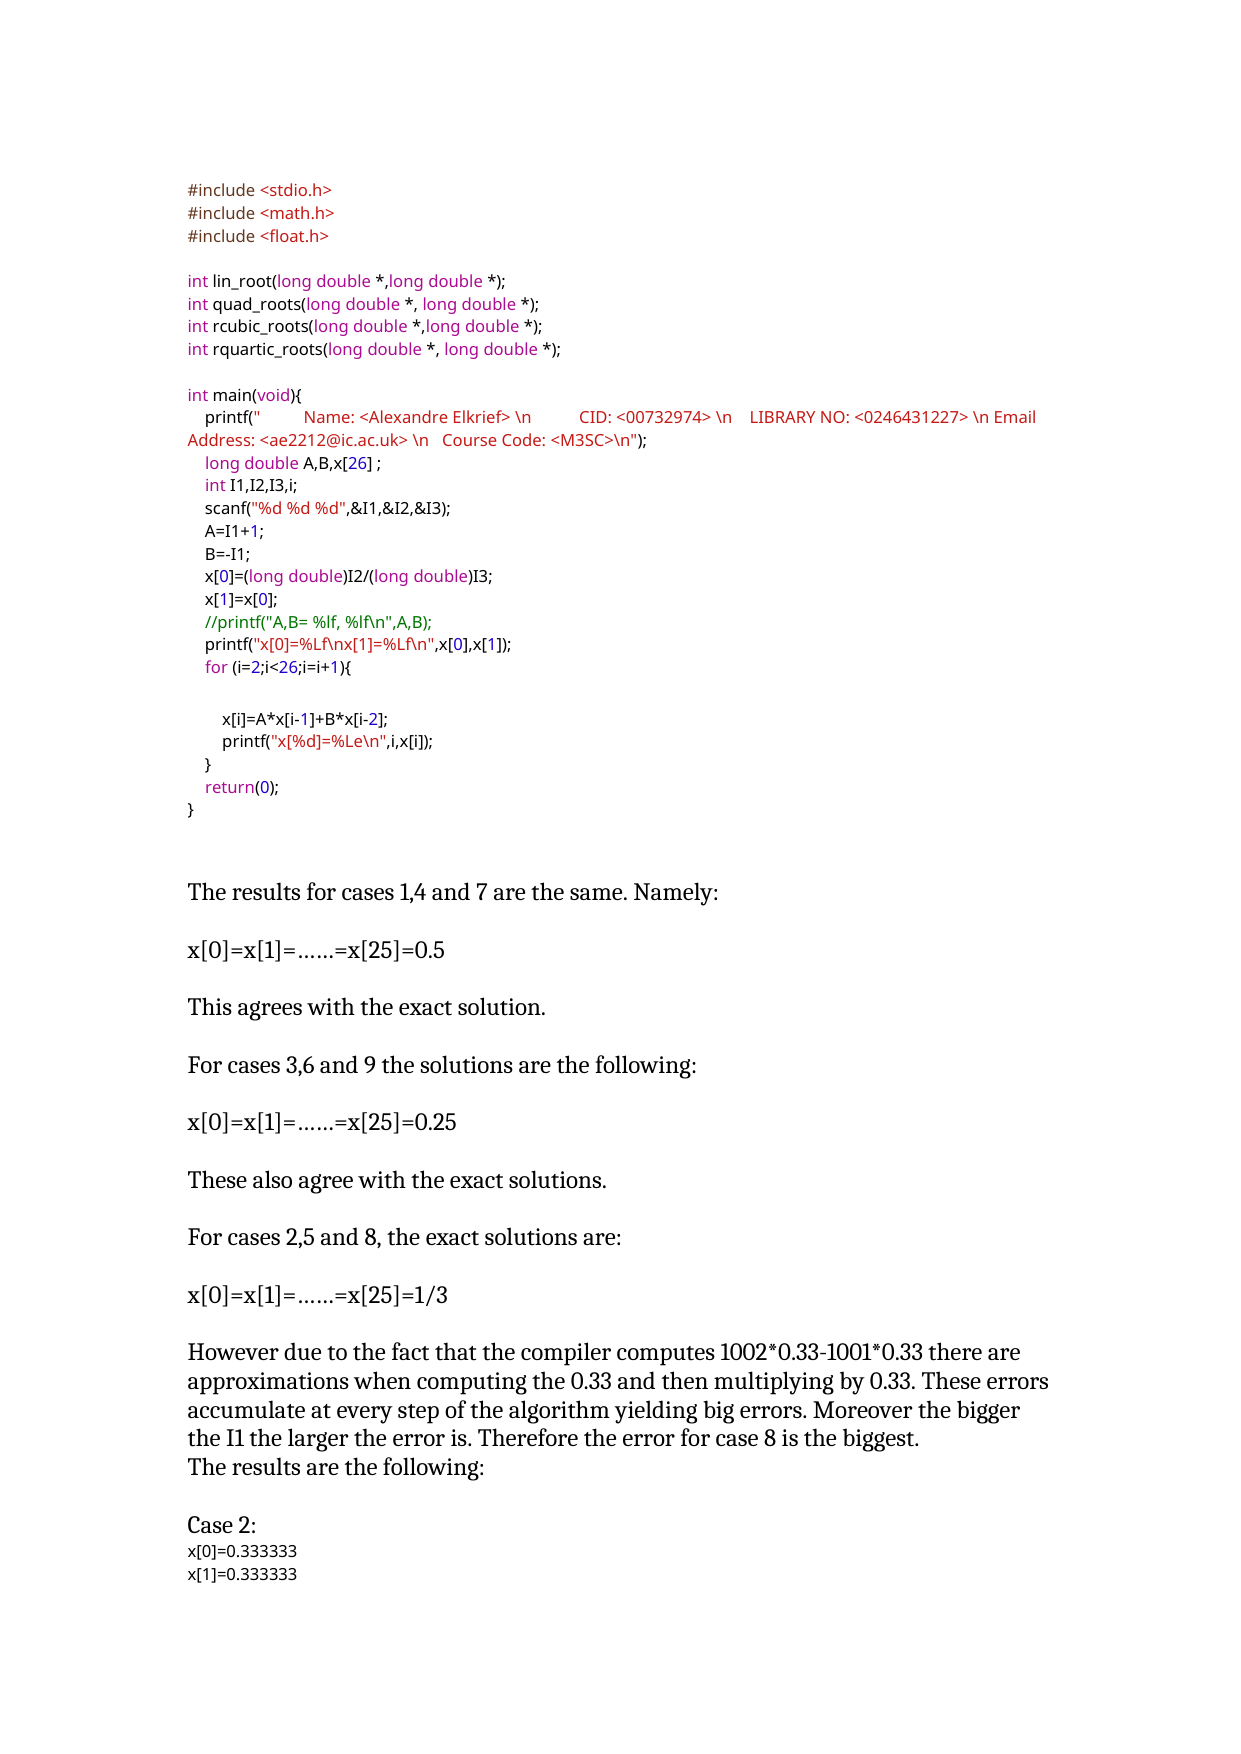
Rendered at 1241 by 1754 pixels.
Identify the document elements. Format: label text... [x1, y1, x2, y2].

text scanf("%d %d %d",&I1,&I2,&I3); [187, 497, 1053, 519]
text #include <float.h> [187, 224, 1053, 247]
text This agrees with the exact solution. [187, 993, 1053, 1022]
text x[1]=x[0]; [187, 587, 1053, 610]
text } [187, 798, 1053, 821]
text printf("x[%d]=%Le\n",i,x[i]); [187, 730, 1053, 752]
text printf("x[0]=%Lf\nx[1]=%Lf\n",x[0],x[1]); [187, 633, 1053, 656]
text return(0); [187, 775, 1053, 798]
text for (i=2;i<26;i=i+1){ [187, 656, 1053, 678]
text The results are the following: [187, 1453, 1053, 1482]
text B=-I1; [187, 542, 1053, 565]
text int rcubic_roots(long double *,long double *); [187, 315, 1053, 338]
text int rquartic_roots(long double *, long double *); [187, 338, 1053, 360]
text x[1]=0.333333 [187, 1562, 1053, 1585]
text int main(void){ [187, 383, 1053, 406]
text long double A,B,x[26] ; [187, 451, 1053, 474]
text x[0]=0.333333 [187, 1539, 1053, 1562]
text For cases 3,6 and 9 the solutions are the following: [187, 1051, 1053, 1079]
text However due to the fact that the compiler computes 1002*0.33-1001*0.33 there are approximations when computing the 0.33 and then multiplying by 0.33. These errors accumulate at every step of the algorithm yielding big errors. Moreover the bigger the I1 the larger the error is. Therefore the error for case 8 is the biggest. [187, 1338, 1053, 1453]
text #include <math.h> [187, 201, 1053, 224]
text The results for cases 1,4 and 7 are the same. Namely: [187, 878, 1053, 907]
text int lin_root(long double *,long double *); [187, 269, 1053, 292]
text //printf("A,B= %lf, %lf\n",A,B); [187, 610, 1053, 633]
text #include <stdio.h> [187, 179, 1053, 201]
text printf(" Name: <Alexandre Elkrief> \n CID: <00732974> \n LIBRARY NO: <0246431227> \n Email Address: <ae2212@ic.ac.uk> \n Course Code: <M3SC>\n"); [187, 406, 1053, 451]
text x[0]=(long double)I2/(long double)I3; [187, 565, 1053, 587]
text int I1,I2,I3,i; [187, 474, 1053, 497]
text } [187, 752, 1053, 775]
text int quad_roots(long double *, long double *); [187, 292, 1053, 315]
text x[0]=x[1]=……=x[25]=0.5 [187, 936, 1053, 964]
text x[0]=x[1]=……=x[25]=0.25 [187, 1108, 1053, 1137]
text For cases 2,5 and 8, the exact solutions are: [187, 1223, 1053, 1252]
text Case 2: [187, 1511, 1053, 1539]
text x[0]=x[1]=……=x[25]=1/3 [187, 1281, 1053, 1309]
text x[i]=A*x[i-1]+B*x[i-2]; [187, 707, 1053, 730]
text These also agree with the exact solutions. [187, 1166, 1053, 1194]
text A=I1+1; [187, 519, 1053, 542]
